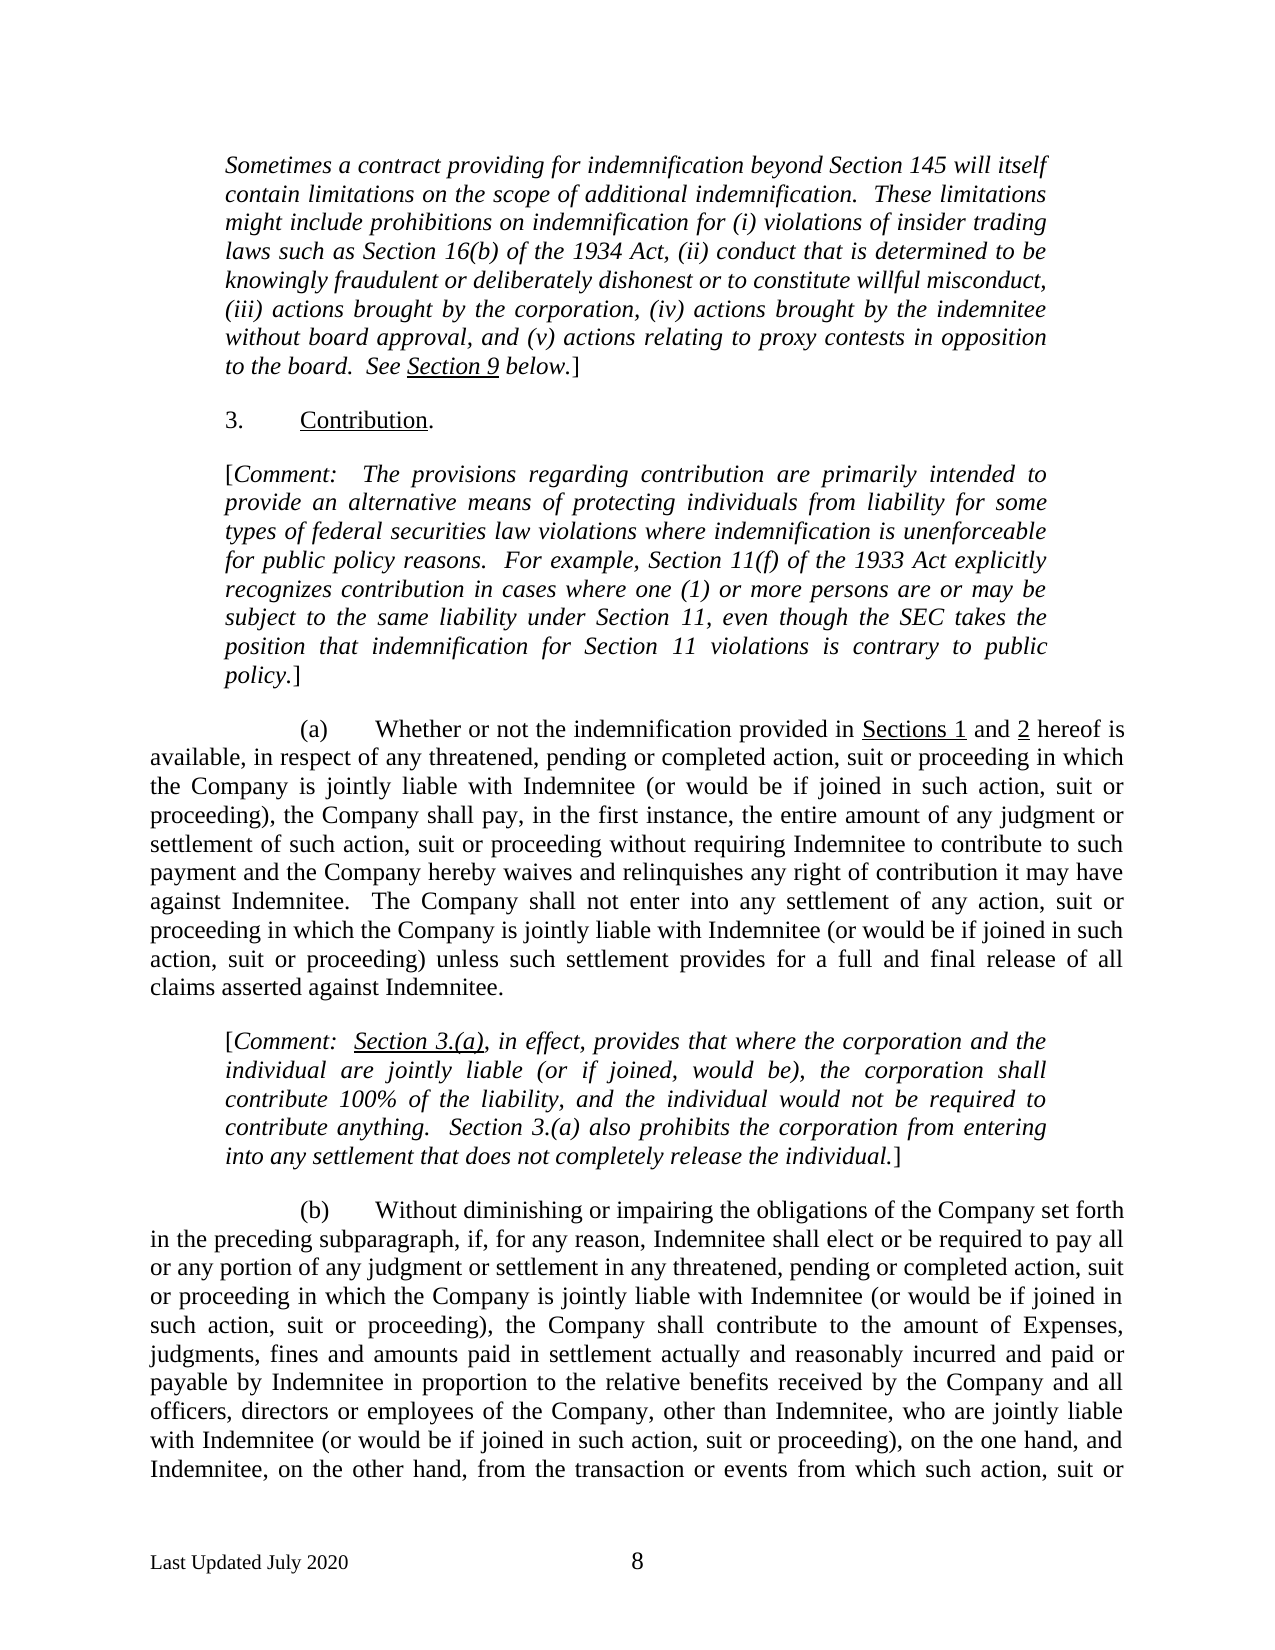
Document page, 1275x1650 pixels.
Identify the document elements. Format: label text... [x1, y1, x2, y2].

text [Comment: Section 3(a), in effect, provides that where the corporation and the individual are jointly liable (or if joined, would be), the corporation shall contribute 100% of the liability, and the individual would not be required to contribute anything. Section 3(a) also prohibits the corporation from entering into any settlement that does not completely release the individual.] [225, 1026, 1050, 1170]
subtitle Contribution. [150, 405, 1125, 434]
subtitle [150, 1195, 1125, 1482]
subtitle Whether or not the indemnification provided in Sections 1 and 2 hereof is available, in respect of any threatened, pending or completed action, suit or proceeding in which the Company is jointly liable with Indemnitee (or would be if joined in such action, suit or proceeding), the Company shall pay, in the first instance, the entire amount of any judgment or settlement of such action, suit or proceeding without requiring Indemnitee to contribute to such payment and the Company hereby waives and relinquishes any right of contribution it may have against Indemnitee. The Company shall not enter into any settlement of any action, suit or proceeding in which the Company is jointly liable with Indemnitee (or would be if joined in such action, suit or proceeding) unless such settlement provides for a full and final release of all claims asserted against Indemnitee. [150, 714, 1125, 1001]
text Sometimes a contract providing for indemnification beyond Section 145 will itself contain limitations on the scope of additional indemnification. These limitations might include prohibitions on indemnification for (i) violations of insider trading laws such as Section 16(b) of the 1934 Act, (ii) conduct that is determined to be knowingly fraudulent or deliberately dishonest or to constitute willful misconduct, (iii) actions brought by the corporation, (iv) actions brought by the indemnitee without board approval, and (v) actions relating to proxy contests in opposition to the board. See Section 9 below.] [225, 150, 1050, 380]
text [Comment: The provisions regarding contribution are primarily intended to provide an alternative means of protecting individuals from liability for some types of federal securities law violations where indemnification is unenforceable for public policy reasons. For example, Section 11(f) of the 1933 Act explicitly recognizes contribution in cases where one (1) or more persons are or may be subject to the same liability under Section 11, even though the SEC takes the position that indemnification for Section 11 violations is contrary to public policy.] [225, 459, 1050, 689]
